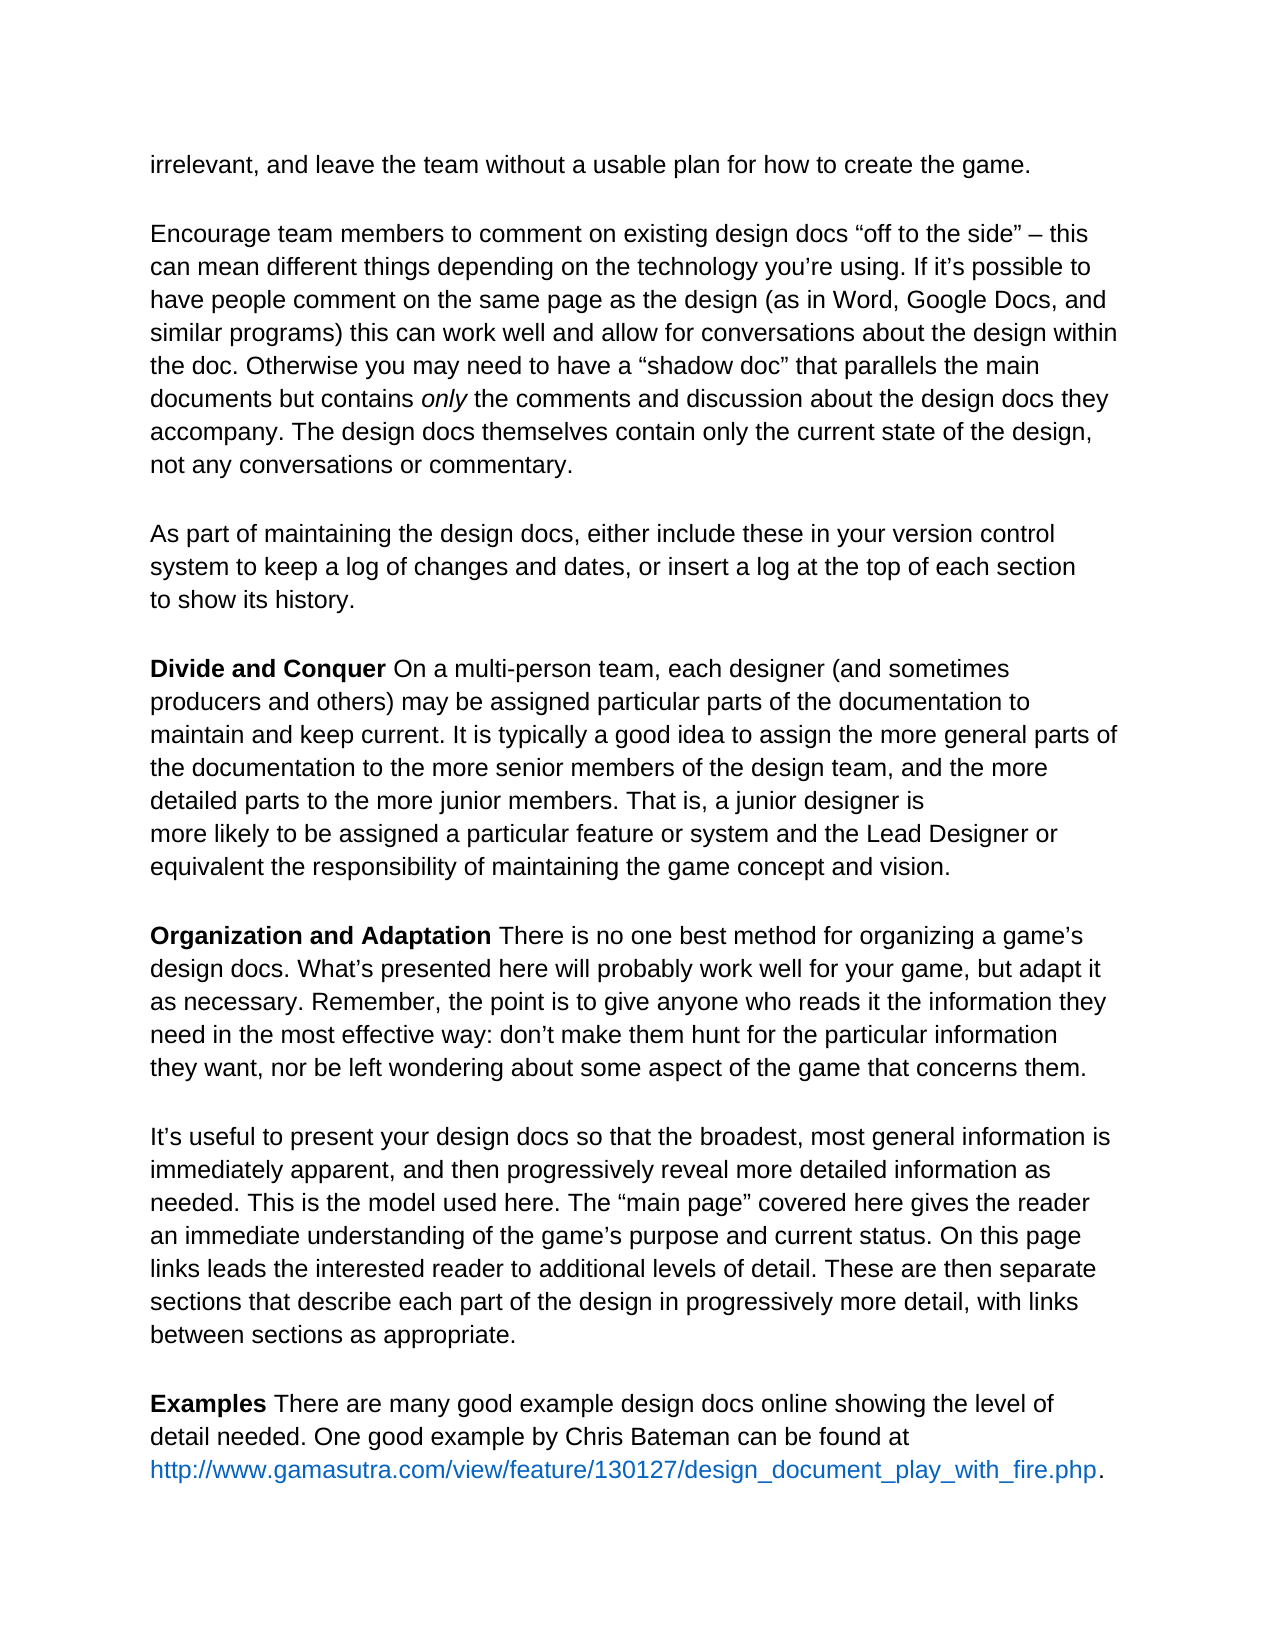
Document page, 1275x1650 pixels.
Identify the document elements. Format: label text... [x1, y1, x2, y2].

text more likely to be assigned a particular feature or system and the Lead Designer or equivalent the responsibility of maintaining the game concept and vision. [150, 819, 1094, 881]
text Encourage team members to comment on existing design docs “off to the side” – this can mean different things depending on the technology you’re using. If it’s possible to have people comment on the same page as the design (as in Word, Google Docs, and similar programs) this can work well and allow for conversations about the design within the doc. Otherwise you may need to have a “shadow doc” that parallels the main documents but contains only the comments and discussion about the design docs they accompany. The design docs themselves contain only the current state of the design, not any conversations or commentary. [150, 219, 1122, 479]
text Divide and Conquer On a multi-person team, each designer (and sometimes producers and others) may be assigned particular parts of the documentation to maintain and keep current. It is typically a good idea to assign the more general parts of the documentation to the more senior members of the design team, and the more detailed parts to the more junior members. That is, a junior designer is [150, 654, 1124, 815]
text It’s useful to present your design docs so that the broadest, most general information is immediately apparent, and then progressively reveal more detailed information as needed. This is the model used here. The “main page” covered here gives the reader an immediate understanding of the game’s purpose and current status. On this page links leads the interested reader to additional levels of detail. These are then separate sections that describe each part of the design in progressively more detail, with links between sections as appropriate. [150, 1122, 1124, 1349]
text As part of maintaining the design docs, either include these in your version control system to keep a log of changes and dates, or insert a log at the top of each section to show its history. [150, 519, 1092, 614]
text Organization and Adaptation There is no one best method for organizing a game’s design docs. What’s presented here will probably work well for your game, but adapt it as necessary. Remember, the point is to give anyone who reads it the information they need in the most effective way: don’t make them hunt for the particular information they want, nor be left wondering about some aspect of the game that concerns them. [150, 921, 1108, 1082]
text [150, 150, 1117, 179]
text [150, 1389, 1117, 1484]
